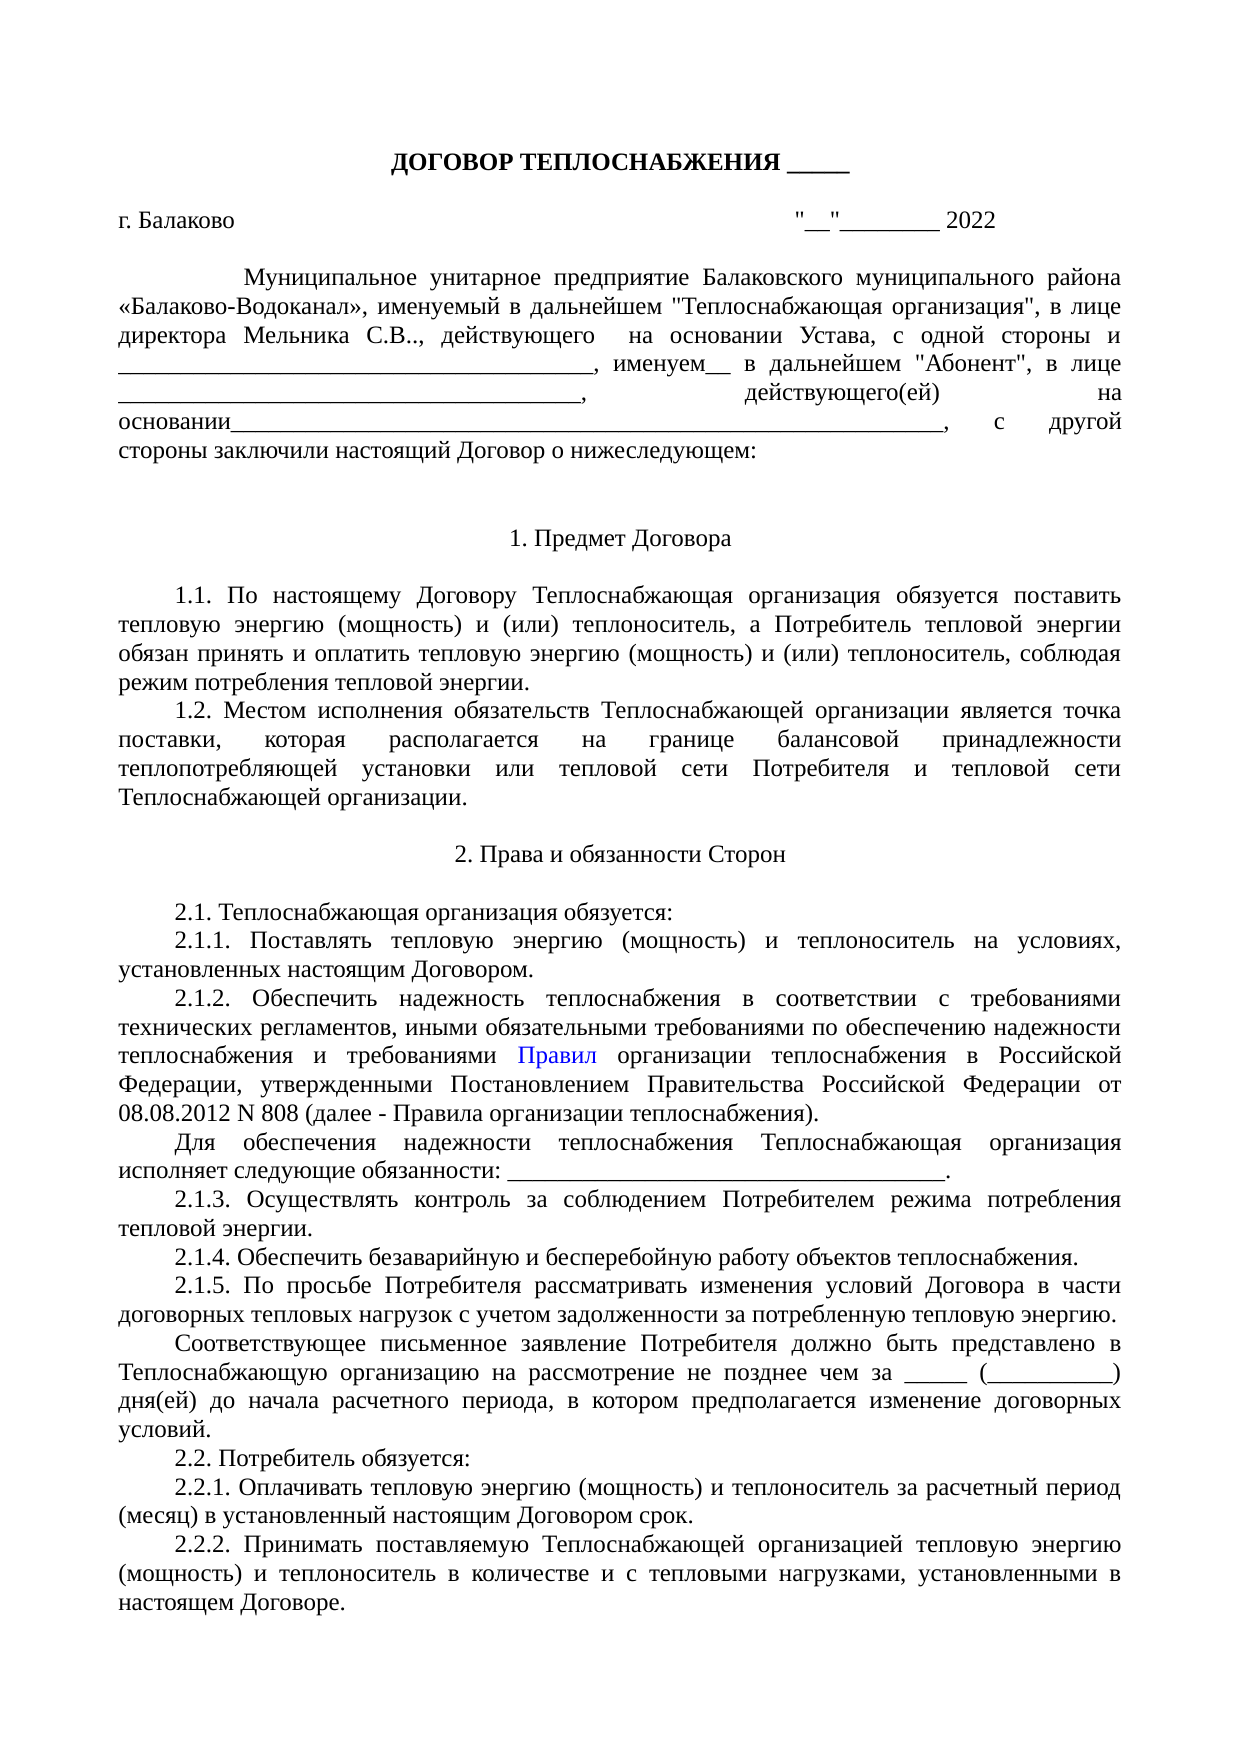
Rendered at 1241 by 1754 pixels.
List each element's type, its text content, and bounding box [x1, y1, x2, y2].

text 2. Права и обязанности Сторон [118, 839, 1122, 868]
text 2.2.1. Оплачивать тепловую энергию (мощность) и теплоноситель за расчетный период (месяц) в установленный настоящим Договором срок. [118, 1472, 1122, 1529]
text 2.1.4. Обеспечить безаварийную и бесперебойную работу объектов теплоснабжения. [118, 1242, 1122, 1270]
text 2.1.2. Обеспечить надежность теплоснабжения в соответствии с требованиями технических регламентов, иными обязательными требованиями по обеспечению надежности теплоснабжения и требованиями Правил организации теплоснабжения в Российской Федерации, утвержденными Постановлением Правительства Российской Федерации от 08.08.2012 N 808 (далее - Правила организации теплоснабжения). [118, 983, 1122, 1127]
text 1.1. По настоящему Договору Теплоснабжающая организация обязуется поставить тепловую энергию (мощность) и (или) теплоноситель, а Потребитель тепловой энергии обязан принять и оплатить тепловую энергию (мощность) и (или) теплоноситель, соблюдая режим потребления тепловой энергии. [118, 580, 1122, 695]
text Муниципальное унитарное предприятие Балаковского муниципального района «Балаково-Водоканал», именуемый в дальнейшем "Теплоснабжающая организация", в лице директора Мельника С.В.., действующего на основании Устава, с одной стороны и ______________________________________, именуем__ в дальнейшем "Абонент", в лице _____________________________________, действующего(ей) на основании_________________________________________________________, с другой стороны заключили настоящий Договор о нижеследующем: [118, 262, 1122, 463]
text 2.1.1. Поставлять тепловую энергию (мощность) и теплоноситель на условиях, установленных настоящим Договором. [118, 925, 1122, 983]
text 2.1. Теплоснабжающая организация обязуется: [118, 897, 1122, 925]
text 2.1.3. Осуществлять контроль за соблюдением Потребителем режима потребления тепловой энергии. [118, 1184, 1122, 1242]
text 2.2. Потребитель обязуется: [118, 1443, 1122, 1472]
text 1. Предмет Договора [118, 523, 1122, 552]
text Соответствующее письменное заявление Потребителя должно быть представлено в Теплоснабжающую организацию на рассмотрение не позднее чем за _____ (__________) дня(ей) до начала расчетного периода, в котором предполагается изменение договорных условий. [118, 1328, 1122, 1443]
text Для обеспечения надежности теплоснабжения Теплоснабжающая организация исполняет следующие обязанности: ___________________________________. [118, 1127, 1122, 1184]
text г. Балаково "__"________ 2022 [118, 205, 1122, 233]
text 2.2.2. Принимать поставляемую Теплоснабжающей организацией тепловую энергию (мощность) и теплоноситель в количестве и с тепловыми нагрузками, установленными в настоящем Договоре. [118, 1529, 1122, 1615]
text 2.1.5. По просьбе Потребителя рассматривать изменения условий Договора в части договорных тепловых нагрузок с учетом задолженности за потребленную тепловую энергию. [118, 1270, 1122, 1328]
text ДОГОВОР ТЕПЛОСНАБЖЕНИЯ _____ [118, 147, 1122, 176]
text 1.2. Местом исполнения обязательств Теплоснабжающей организации является точка поставки, которая располагается на границе балансовой принадлежности теплопотребляющей установки или тепловой сети Потребителя и тепловой сети Теплоснабжающей организации. [118, 695, 1122, 810]
